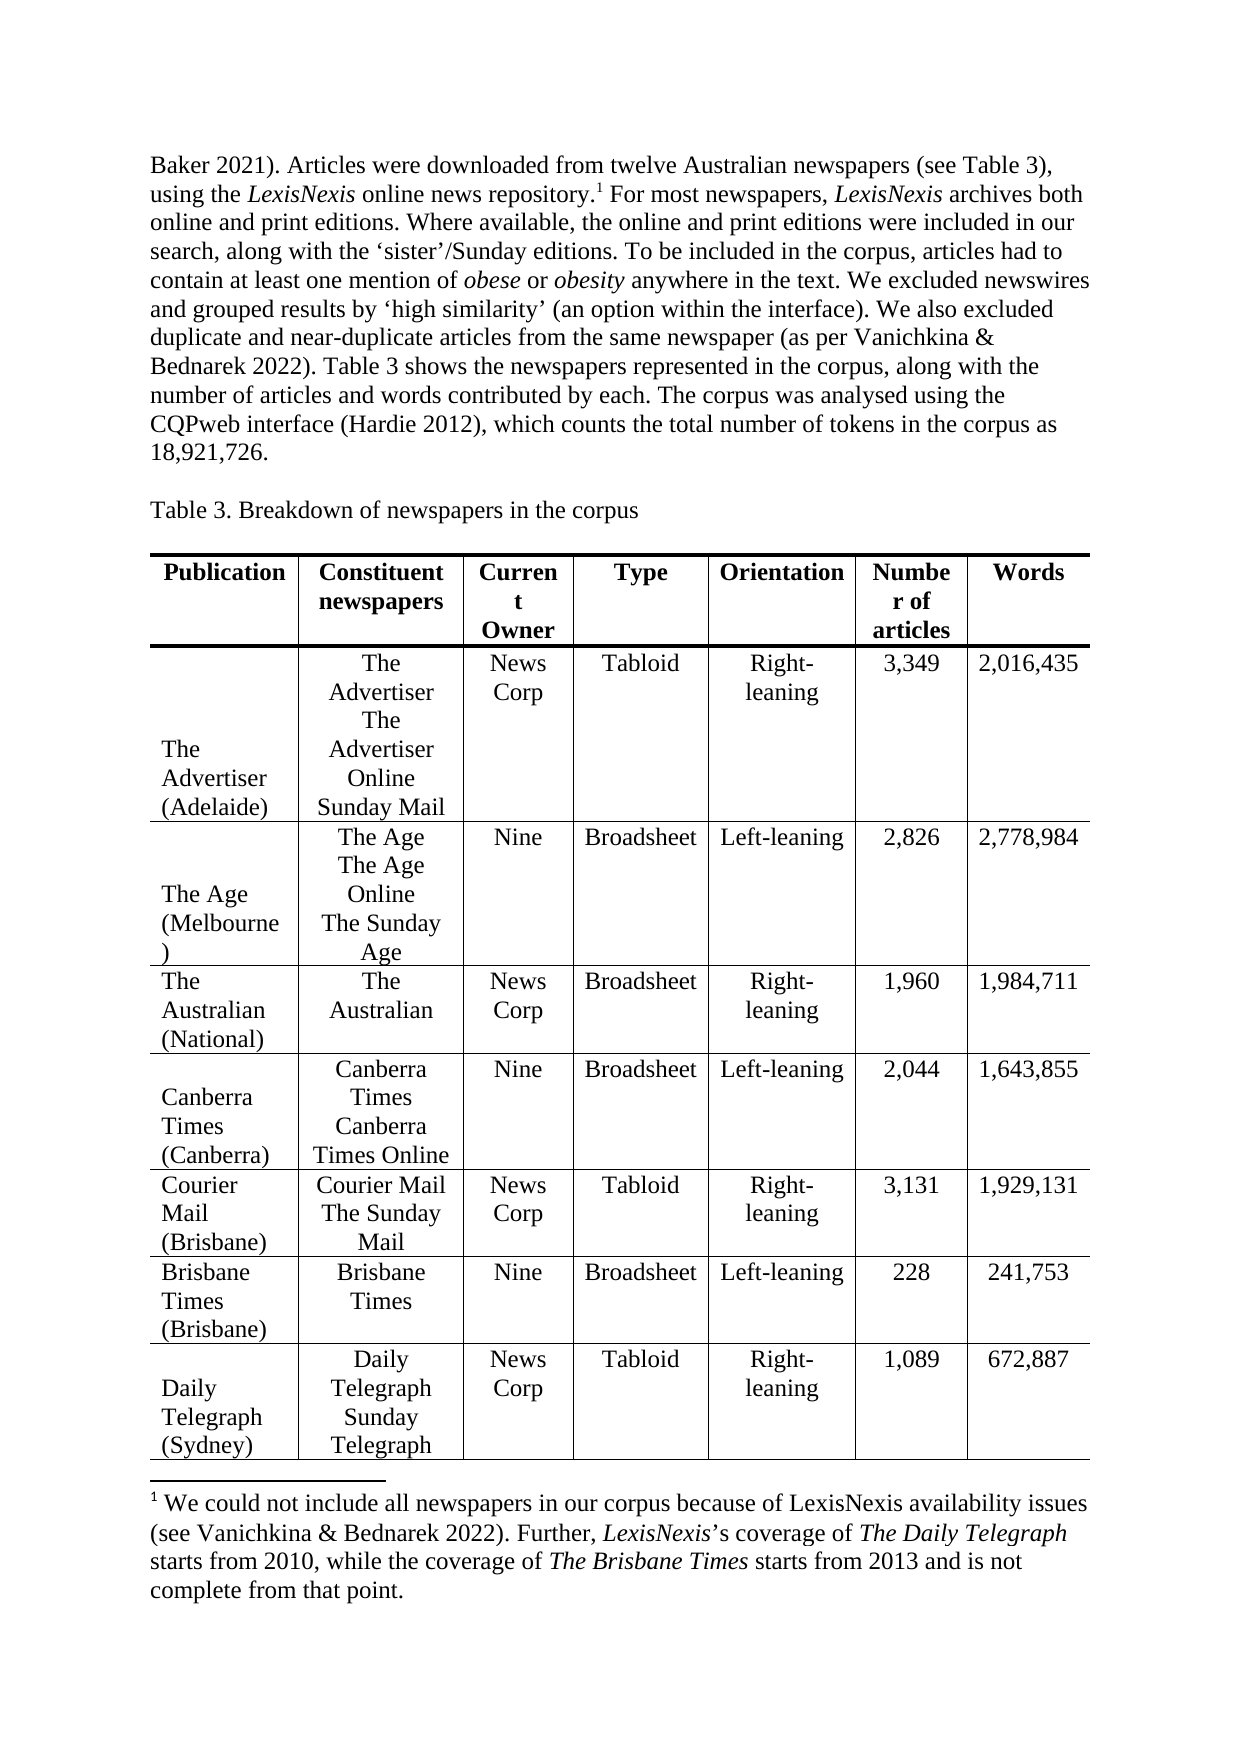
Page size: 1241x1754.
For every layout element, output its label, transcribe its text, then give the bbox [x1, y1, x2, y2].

table_header Orientation [709, 557, 855, 643]
table_cell Right-leaning [709, 1170, 855, 1256]
table_cell Left-leaning [709, 1054, 855, 1169]
table_cell Broadsheet [574, 822, 708, 965]
table_cell 1,643,855 [968, 1054, 1089, 1169]
text Table 3. Breakdown of newspapers in the corpus [150, 495, 1090, 524]
table_cell 1,089 [856, 1344, 967, 1459]
table_cell Tabloid [574, 1170, 708, 1256]
table_cell The Advertiser (Adelaide) [150, 648, 298, 821]
table_cell News Corp [464, 1344, 573, 1459]
table_cell Courier Mail (Brisbane) [150, 1170, 298, 1256]
table_cell Brisbane Times [299, 1257, 463, 1343]
table_cell Daily Telegraph Sunday Telegraph [299, 1344, 463, 1459]
table_cell News Corp [464, 1170, 573, 1256]
table_header Current Owner [464, 557, 573, 643]
table_cell Broadsheet [574, 966, 708, 1053]
table_cell Nine [464, 1054, 573, 1169]
table_cell News Corp [464, 966, 573, 1053]
table_cell 672,887 [968, 1344, 1089, 1459]
table_cell Tabloid [574, 648, 708, 821]
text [150, 150, 1090, 466]
table_cell The Australian [299, 966, 463, 1053]
table_header Type [574, 557, 708, 643]
table_cell Nine [464, 822, 573, 965]
table_header Words [968, 557, 1089, 643]
table_cell Left-leaning [709, 1257, 855, 1343]
table_cell Canberra Times Canberra Times Online [299, 1054, 463, 1169]
table_cell 2,826 [856, 822, 967, 965]
table_cell Courier Mail The Sunday Mail [299, 1170, 463, 1256]
table_header Publication [150, 557, 298, 643]
table_cell The Australian (National) [150, 966, 298, 1053]
table_header Number of articles [856, 557, 967, 643]
table_cell 228 [856, 1257, 967, 1343]
table_cell Right-leaning [709, 966, 855, 1053]
table_cell 1,960 [856, 966, 967, 1053]
table_cell Left-leaning [709, 822, 855, 965]
table_cell Brisbane Times (Brisbane) [150, 1257, 298, 1343]
table_cell The Advertiser The Advertiser Online Sunday Mail [299, 648, 463, 821]
table_cell Right-leaning [709, 648, 855, 821]
table_cell News Corp [464, 648, 573, 821]
table_cell Tabloid [574, 1344, 708, 1459]
table_cell The Age The Age Online The Sunday Age [299, 822, 463, 965]
table_cell Broadsheet [574, 1257, 708, 1343]
table_cell Right-leaning [709, 1344, 855, 1459]
table_cell 1,984,711 [968, 966, 1089, 1053]
table_cell 2,778,984 [968, 822, 1089, 965]
table_cell Canberra Times (Canberra) [150, 1054, 298, 1169]
table_header Constituent newspapers [299, 557, 463, 643]
table_cell Nine [464, 1257, 573, 1343]
table_cell The Age (Melbourne) [150, 822, 298, 965]
table_cell Daily Telegraph (Sydney) [150, 1344, 298, 1459]
table_cell 1,929,131 [968, 1170, 1089, 1256]
table_cell 2,016,435 [968, 648, 1089, 821]
table_cell 241,753 [968, 1257, 1089, 1343]
table_cell 3,131 [856, 1170, 967, 1256]
table_cell 3,349 [856, 648, 967, 821]
table_cell 2,044 [856, 1054, 967, 1169]
table_cell Broadsheet [574, 1054, 708, 1169]
